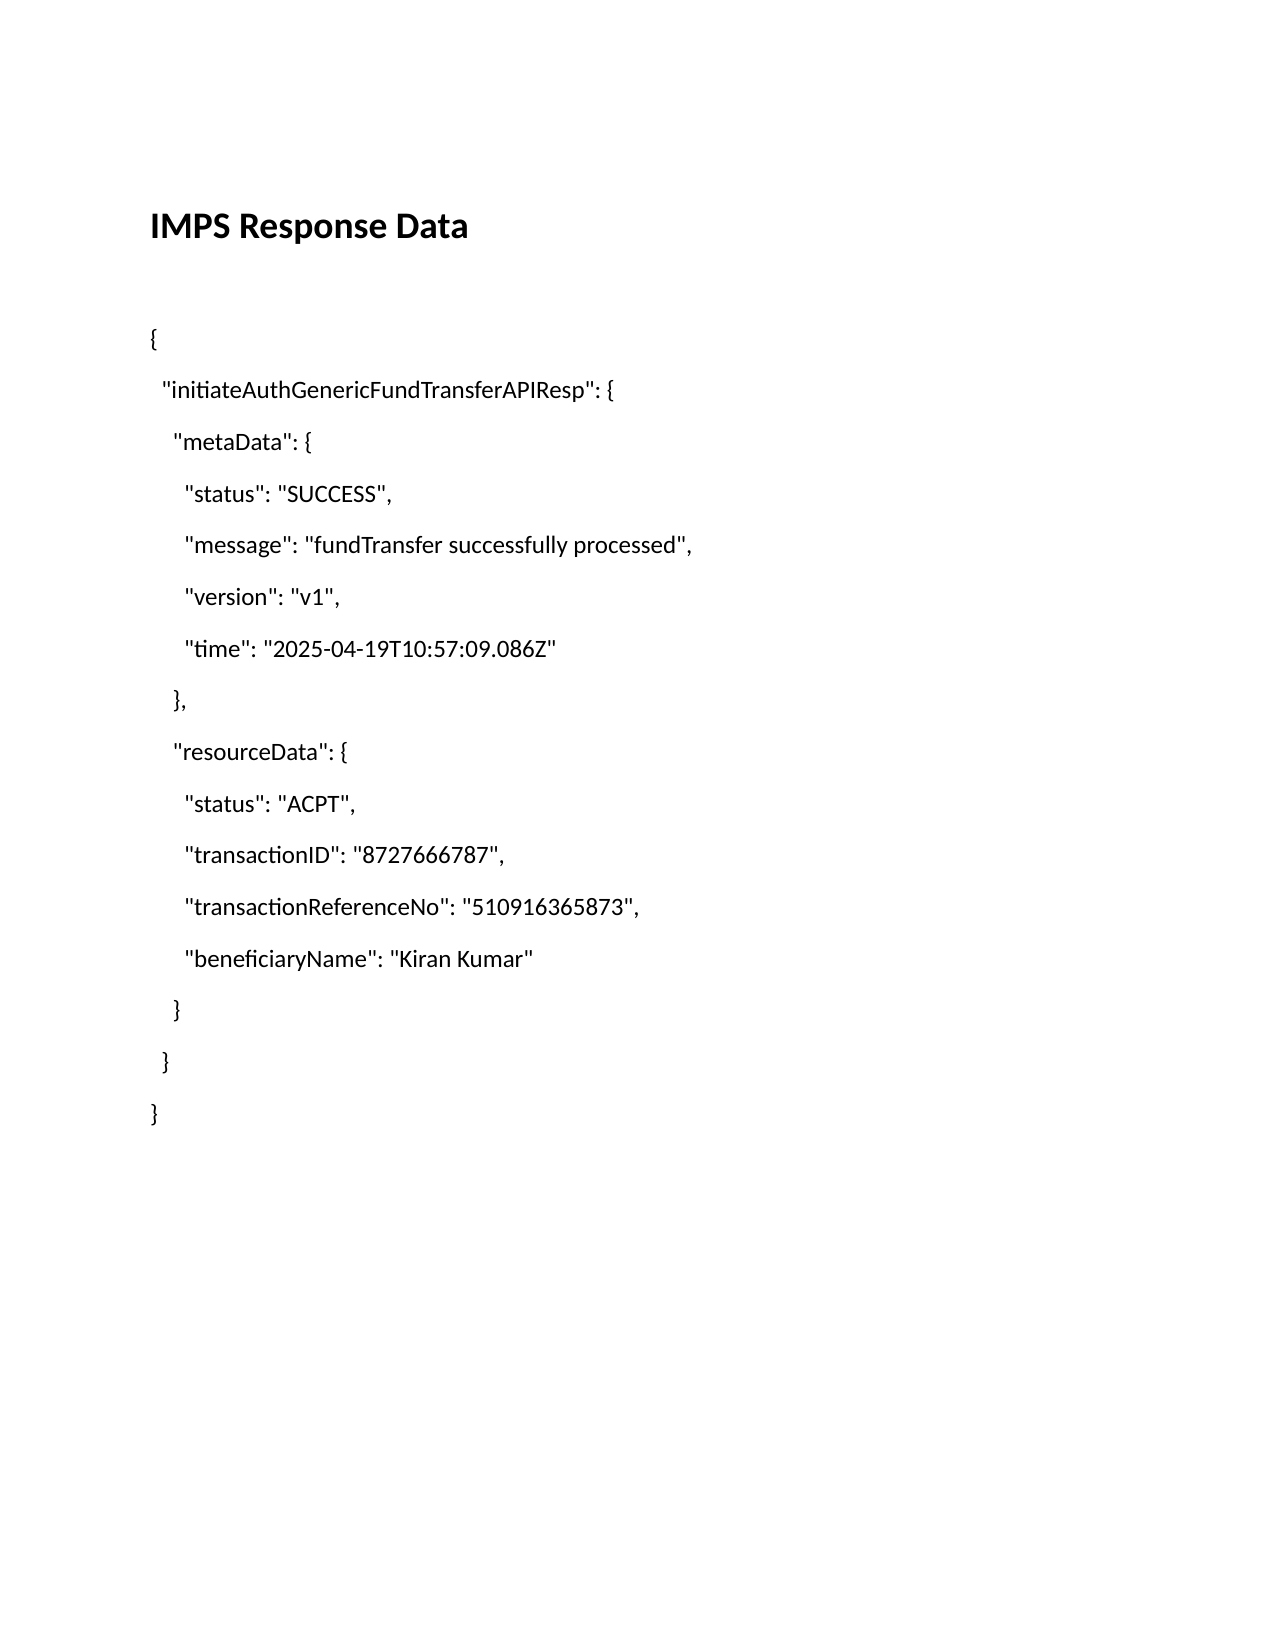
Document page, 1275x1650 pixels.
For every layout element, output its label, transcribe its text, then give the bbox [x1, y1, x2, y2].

text "resourceData": { [150, 736, 1125, 767]
text "transactionID": "8727666787", [150, 839, 1125, 870]
text "initiateAuthGenericFundTransferAPIResp": { [150, 374, 1125, 405]
text "transactionReferenceNo": "510916365873", [150, 891, 1125, 922]
text "status": "ACPT", [150, 788, 1125, 818]
text "version": "v1", [150, 581, 1125, 612]
text "metaData": { [150, 426, 1125, 457]
text }, [150, 684, 1125, 715]
text } [150, 1098, 1125, 1128]
text { [150, 323, 1125, 353]
text "time": "2025-04-19T10:57:09.086Z" [150, 633, 1125, 663]
text IMPS Response Data [150, 202, 1125, 247]
text "message": "fundTransfer successfully processed", [150, 529, 1125, 560]
text "beneficiaryName": "Kiran Kumar" [150, 943, 1125, 973]
text "status": "SUCCESS", [150, 478, 1125, 508]
text } [150, 1046, 1125, 1077]
text } [150, 994, 1125, 1025]
